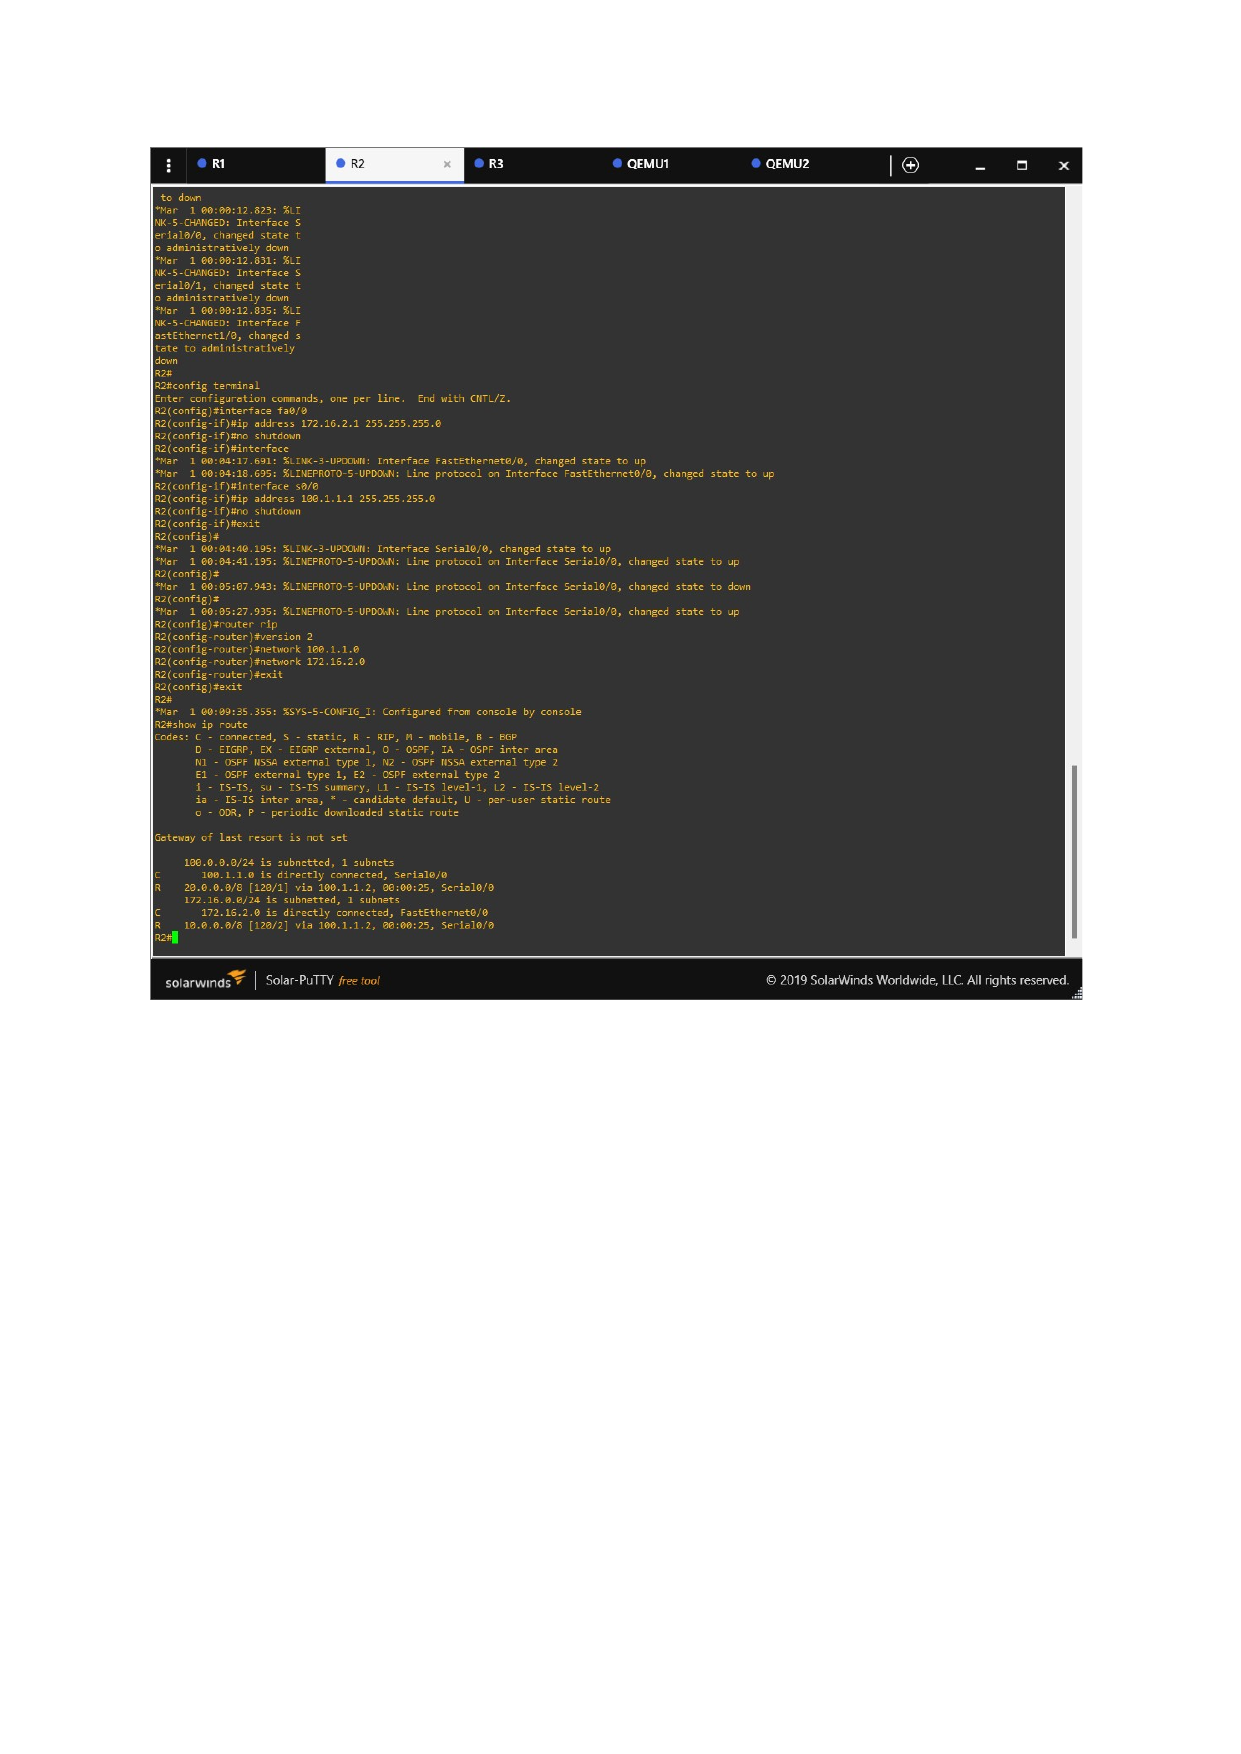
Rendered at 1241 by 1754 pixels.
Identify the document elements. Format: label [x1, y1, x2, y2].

picture [150, 147, 1083, 1000]
